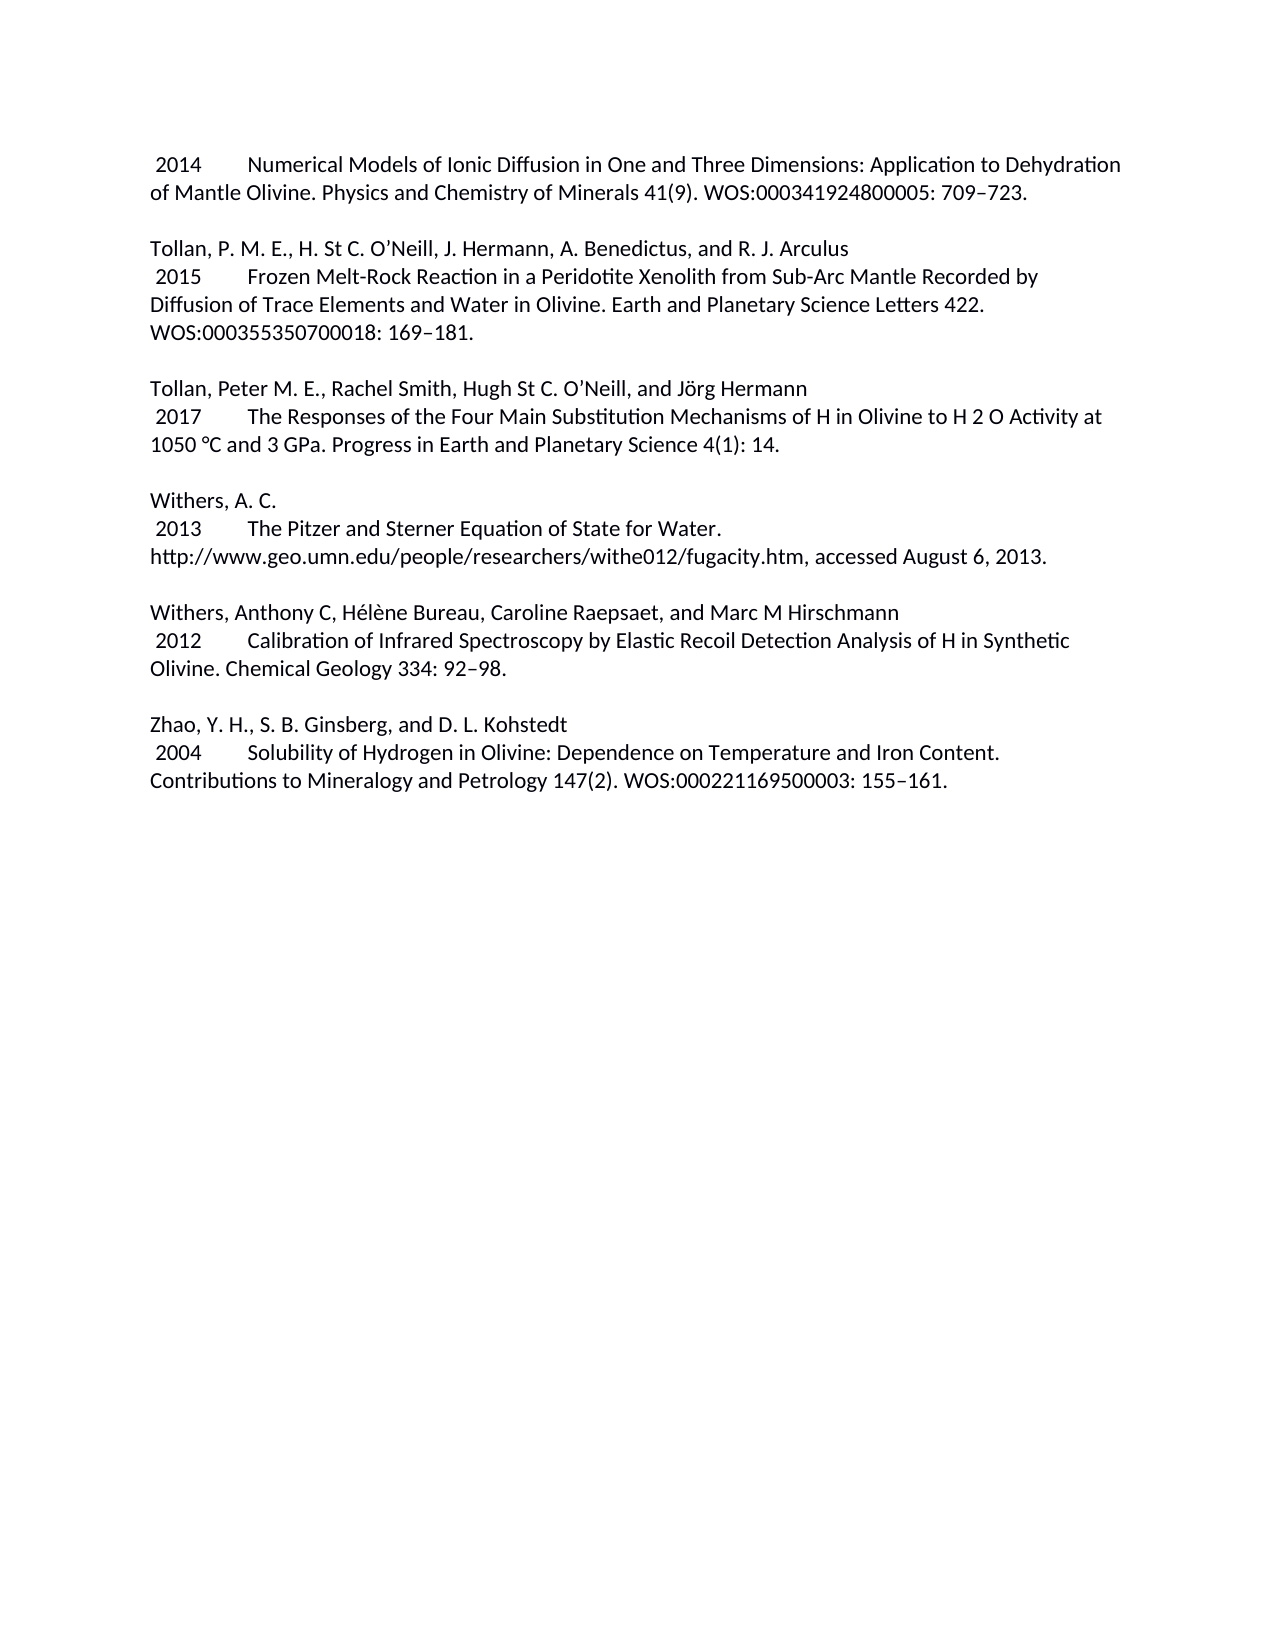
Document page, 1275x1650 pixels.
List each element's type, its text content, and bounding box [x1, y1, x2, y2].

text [150, 150, 1125, 206]
text Withers, Anthony C, Hélène Bureau, Caroline Raepsaet, and Marc M Hirschmann 2012 Calibration of Infrared Spectroscopy by Elastic Recoil Detection Analysis of H in Synthetic Olivine. Chemical Geology 334: 92–98. [150, 570, 1125, 682]
text Tollan, Peter M. E., Rachel Smith, Hugh St C. O’Neill, and Jörg Hermann 2017 The Responses of the Four Main Substitution Mechanisms of H in Olivine to H 2 O Activity at 1050 °C and 3 GPa. Progress in Earth and Planetary Science 4(1): 14. [150, 346, 1125, 458]
text Tollan, P. M. E., H. St C. O’Neill, J. Hermann, A. Benedictus, and R. J. Arculus 2015 Frozen Melt-Rock Reaction in a Peridotite Xenolith from Sub-Arc Mantle Recorded by Diffusion of Trace Elements and Water in Olivine. Earth and Planetary Science Letters 422. WOS:000355350700018: 169–181. [150, 206, 1125, 346]
text Zhao, Y. H., S. B. Ginsberg, and D. L. Kohstedt 2004 Solubility of Hydrogen in Olivine: Dependence on Temperature and Iron Content. Contributions to Mineralogy and Petrology 147(2). WOS:000221169500003: 155–161. [150, 682, 1125, 794]
text Withers, A. C. 2013 The Pitzer and Sterner Equation of State for Water. http://www.geo.umn.edu/people/researchers/withe012/fugacity.htm, accessed August 6, 2013. [150, 458, 1125, 570]
